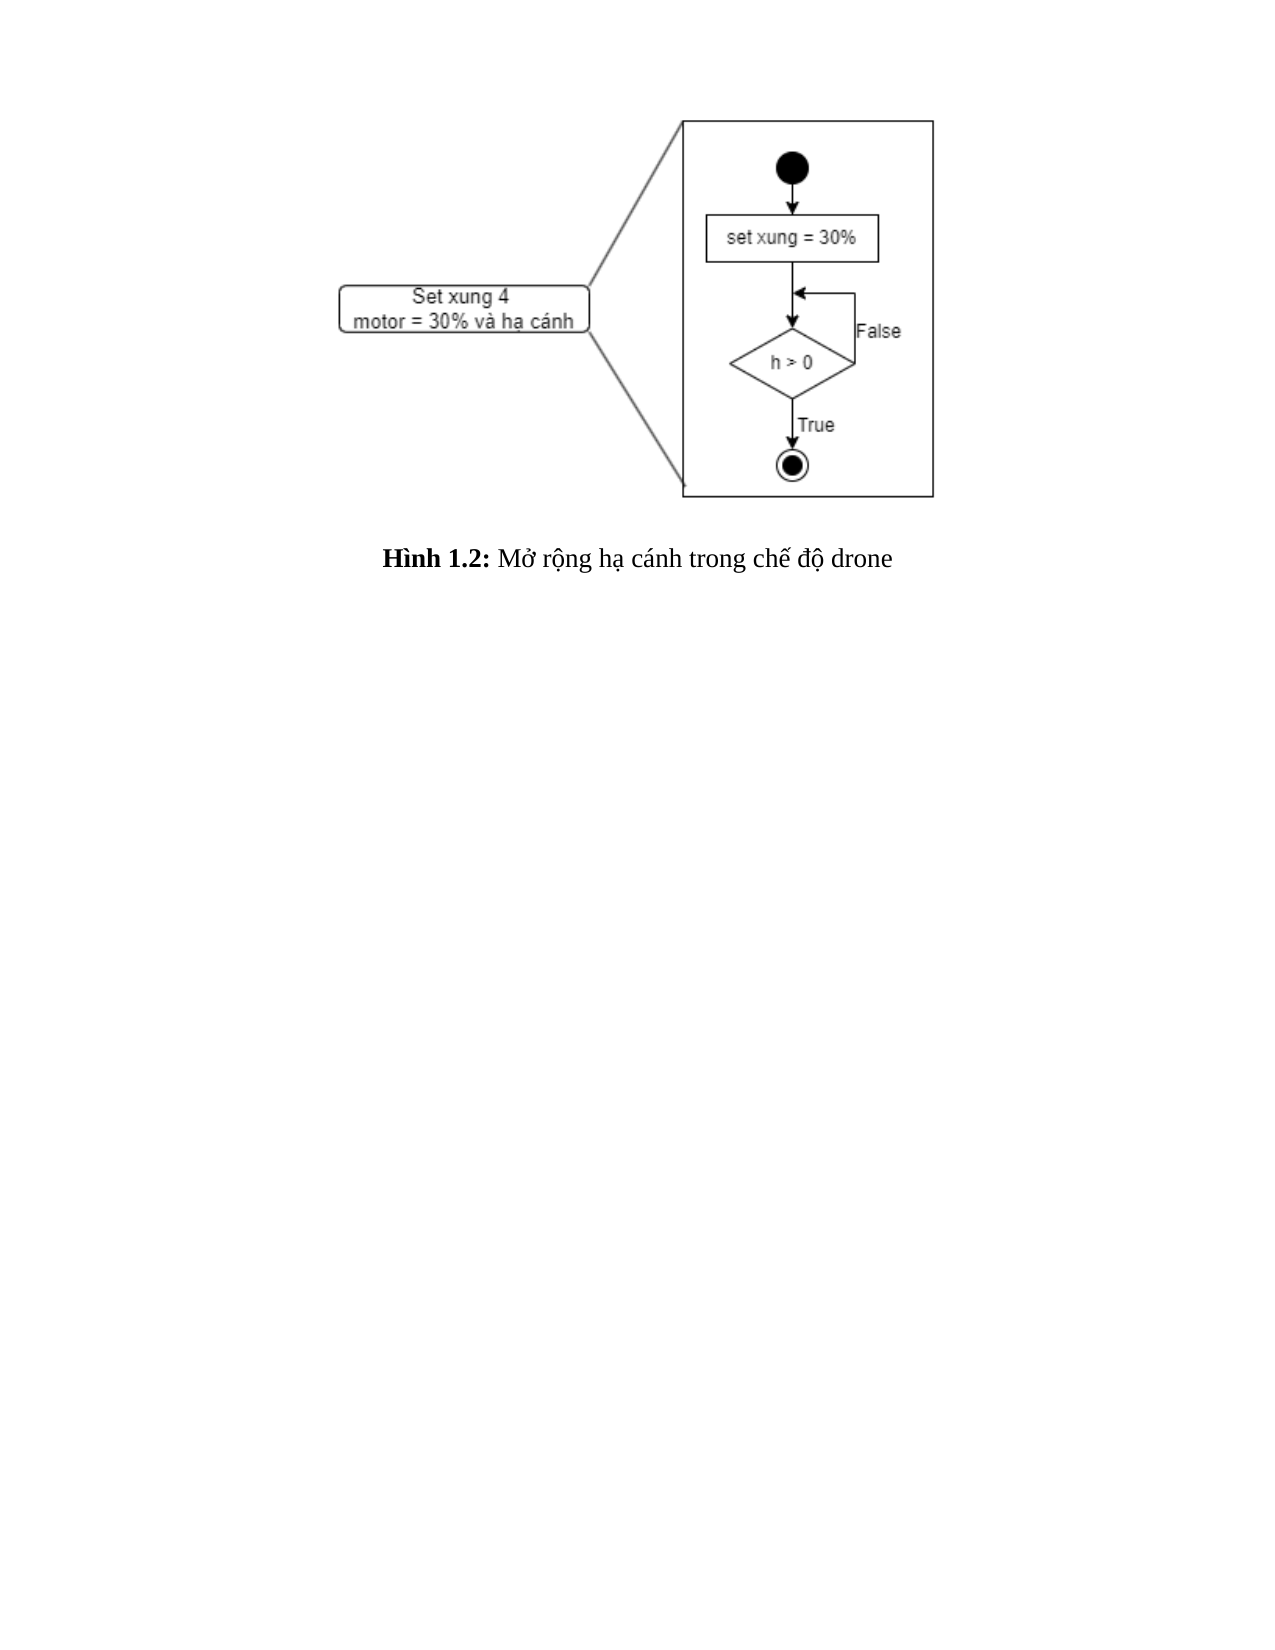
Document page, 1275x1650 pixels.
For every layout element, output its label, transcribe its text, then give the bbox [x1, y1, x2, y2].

picture [309, 106, 966, 527]
title Mở rộng hạ cánh trong chế độ drone [89, 542, 1186, 573]
